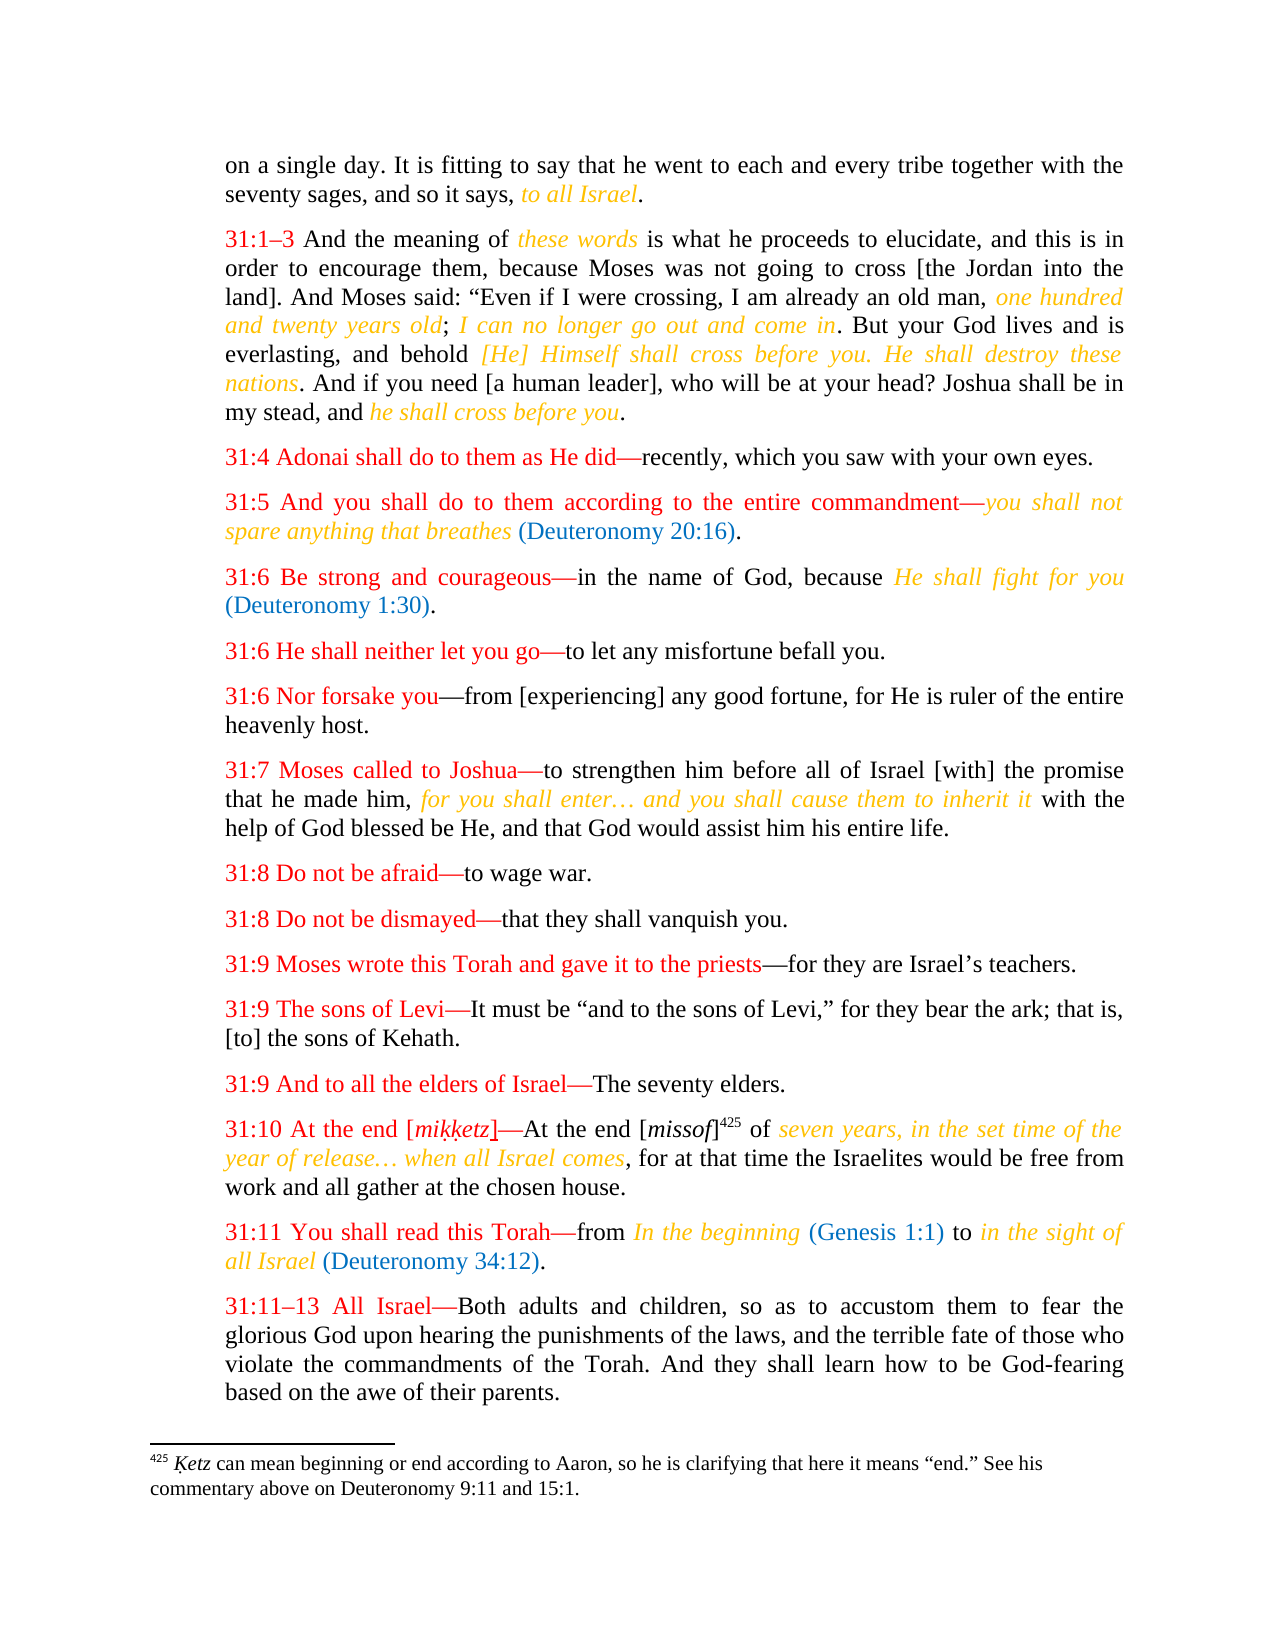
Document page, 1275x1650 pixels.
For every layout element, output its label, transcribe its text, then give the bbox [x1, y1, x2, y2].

text 31:1–3 And the meaning of these words is what he proceeds to elucidate, and this is in order to encourage them, because Moses was not going to cross [the Jordan into the land]. And Moses said: “Even if I were crossing, I am already an old man, one hundred and twenty years old; I can no longer go out and come in. But your God lives and is everlasting, and behold [He] Himself shall cross before you. He shall destroy these nations. And if you need [a human leader], who will be at your head? Joshua shall be in my stead, and he shall cross before you. [225, 224, 1125, 425]
text 31:10 At the end [miḳḳetz]—At the end [missof] of seven years, in the set time of the year of release… when all Israel comes, for at that time the Israelites would be free from work and all gather at the chosen house. [225, 1114, 1125, 1200]
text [225, 150, 1125, 207]
text 31:7 Moses called to Joshua—to strengthen him before all of Israel [with] the promise that he made him, for you shall enter… and you shall cause them to inherit it with the help of God blessed be He, and that God would assist him his entire life. [225, 755, 1125, 842]
text 31:11 You shall read this Torah—from In the beginning (Genesis 1:1) to in the sight of all Israel (Deuteronomy 34:12). [225, 1217, 1125, 1274]
text 31:9 And to all the elders of Israel—The seventy elders. [150, 1069, 1125, 1097]
text 31:6 Be strong and courageous—in the name of God, because He shall fight for you (Deuteronomy 1:30). [225, 562, 1125, 619]
text 31:8 Do not be afraid—to wage war. [150, 858, 1125, 887]
text 31:6 He shall neither let you go—to let any misfortune befall you. [225, 636, 1125, 664]
text 31:8 Do not be dismayed—that they shall vanquish you. [150, 904, 1125, 932]
text 31:11–13 All Israel—Both adults and children, so as to accustom them to fear the glorious God upon hearing the punishments of the laws, and the terrible fate of those who violate the commandments of the Torah. And they shall learn how to be God-fearing based on the awe of their parents. [225, 1291, 1125, 1406]
text 31:9 Moses wrote this Torah and gave it to the priests—for they are Israel’s teachers. [150, 949, 1125, 978]
text 31:6 Nor forsake you—from [experiencing] any good fortune, for He is ruler of the entire heavenly host. [225, 681, 1125, 739]
text 31:5 And you shall do to them according to the entire commandment—you shall not spare anything that breathes (Deuteronomy 20:16). [225, 487, 1125, 545]
text 31:4 Adonai shall do to them as He did—recently, which you saw with your own eyes. [225, 442, 1125, 471]
text 31:9 The sons of Levi—It must be “and to the sons of Levi,” for they bear the ark; that is, [to] the sons of Kehath. [225, 994, 1125, 1052]
